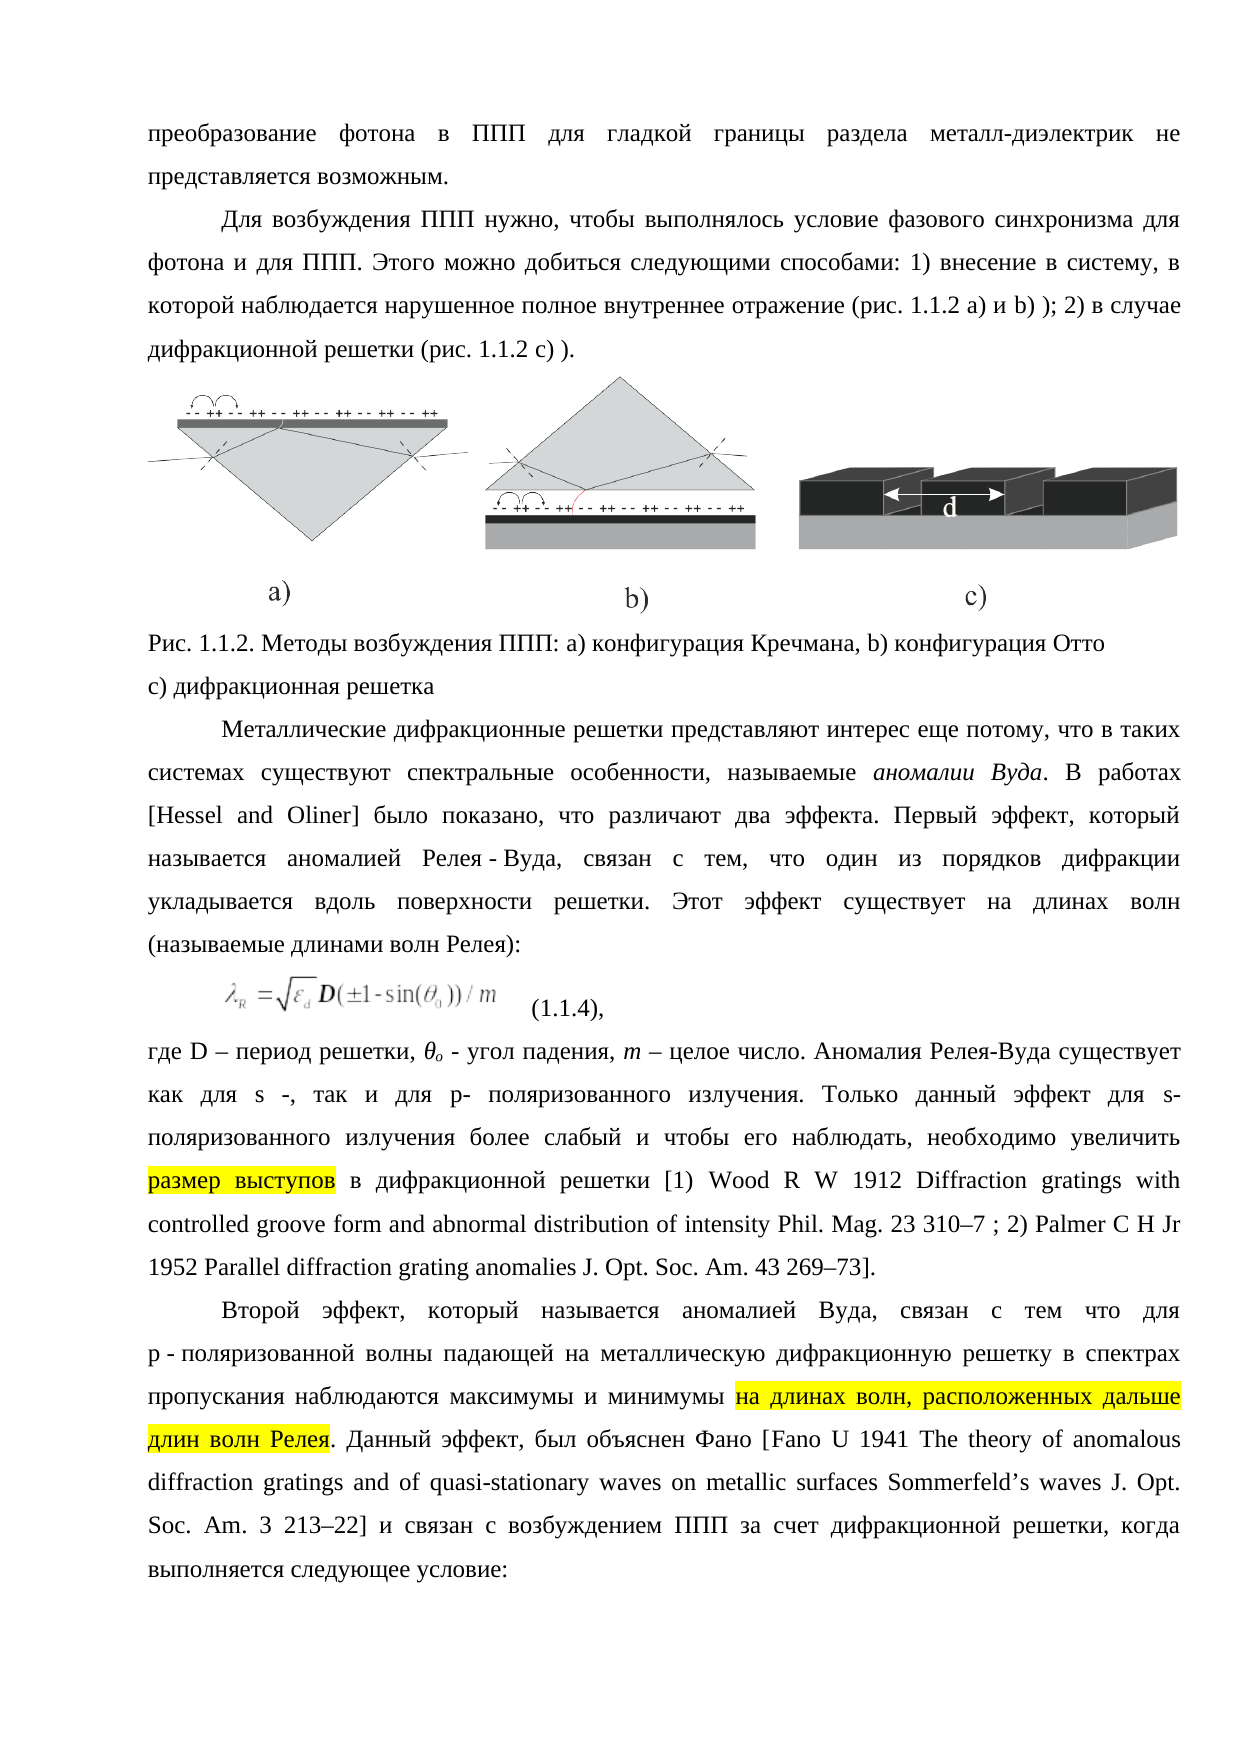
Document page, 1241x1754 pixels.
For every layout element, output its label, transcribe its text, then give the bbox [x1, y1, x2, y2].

text где D – период решетки, θₒ - угол падения, m – целое число. Аномалия Релея-Вуда существует как для s -, так и для p- поляризованного излучения. Только данный эффект для s- поляризованного излучения более слабый и чтобы его наблюдать, необходимо увеличить размер выступов в дифракционной решетки [1) Wood R W 1912 Diffraction gratings with controlled groove form and abnormal distribution of intensity Phil. Mag. 23 310–7 ; 2) Palmer C H Jr 1952 Parallel diffraction grating anomalies J. Opt. Soc. Am. 43 269–73]. [148, 1036, 1181, 1281]
text Второй эффект, который называется аномалией Вуда, связан с тем что для p - поляризованной волны падающей на металлическую дифракционную решетку в спектрах пропускания наблюдаются максимумы и минимумы на длинах волн, расположенных дальше длин волн Релея. Данный эффект, был объяснен Фано [Fano U 1941 The theory of anomalous diffraction gratings and of quasi-stationary waves on metallic surfaces Sommerfeld’s waves J. Opt. Soc. Am. 3 213–22] и связан с возбуждением ППП за счет дифракционной решетки, когда выполняется следующее условие: [148, 1295, 1181, 1582]
text Металлические дифракционные решетки представляют интерес еще потому, что в таких системах существуют спектральные особенности, называемые аномалии Вуда. В работах [Hessel and Oliner] было показано, что различают два эффекта. Первый эффект, который называется аномалией Релея - Вуда, связан с тем, что один из порядков дифракции укладывается вдоль поверхности решетки. Этот эффект существует на длинах волн (называемые длинами волн Релея): [148, 714, 1181, 958]
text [148, 118, 1181, 190]
text с) дифракционная решетка [148, 671, 1181, 699]
text Для возбуждения ППП нужно, чтобы выполнялось условие фазового синхронизма для фотона и для ППП. Этого можно добиться следующими способами: 1) внесение в систему, в которой наблюдается нарушенное полное внутреннее отражение (рис. 1.1.2 а) и b) ); 2) в случае дифракционной решетки (рис. 1.1.2 c) ). [148, 204, 1181, 362]
text Рис. 1.1.2. Методы возбуждения ППП: a) конфигурация Кречмана, b) конфигурация Отто [148, 628, 1181, 656]
picture [147, 376, 1179, 614]
text (1.1.4), [148, 973, 1181, 1022]
